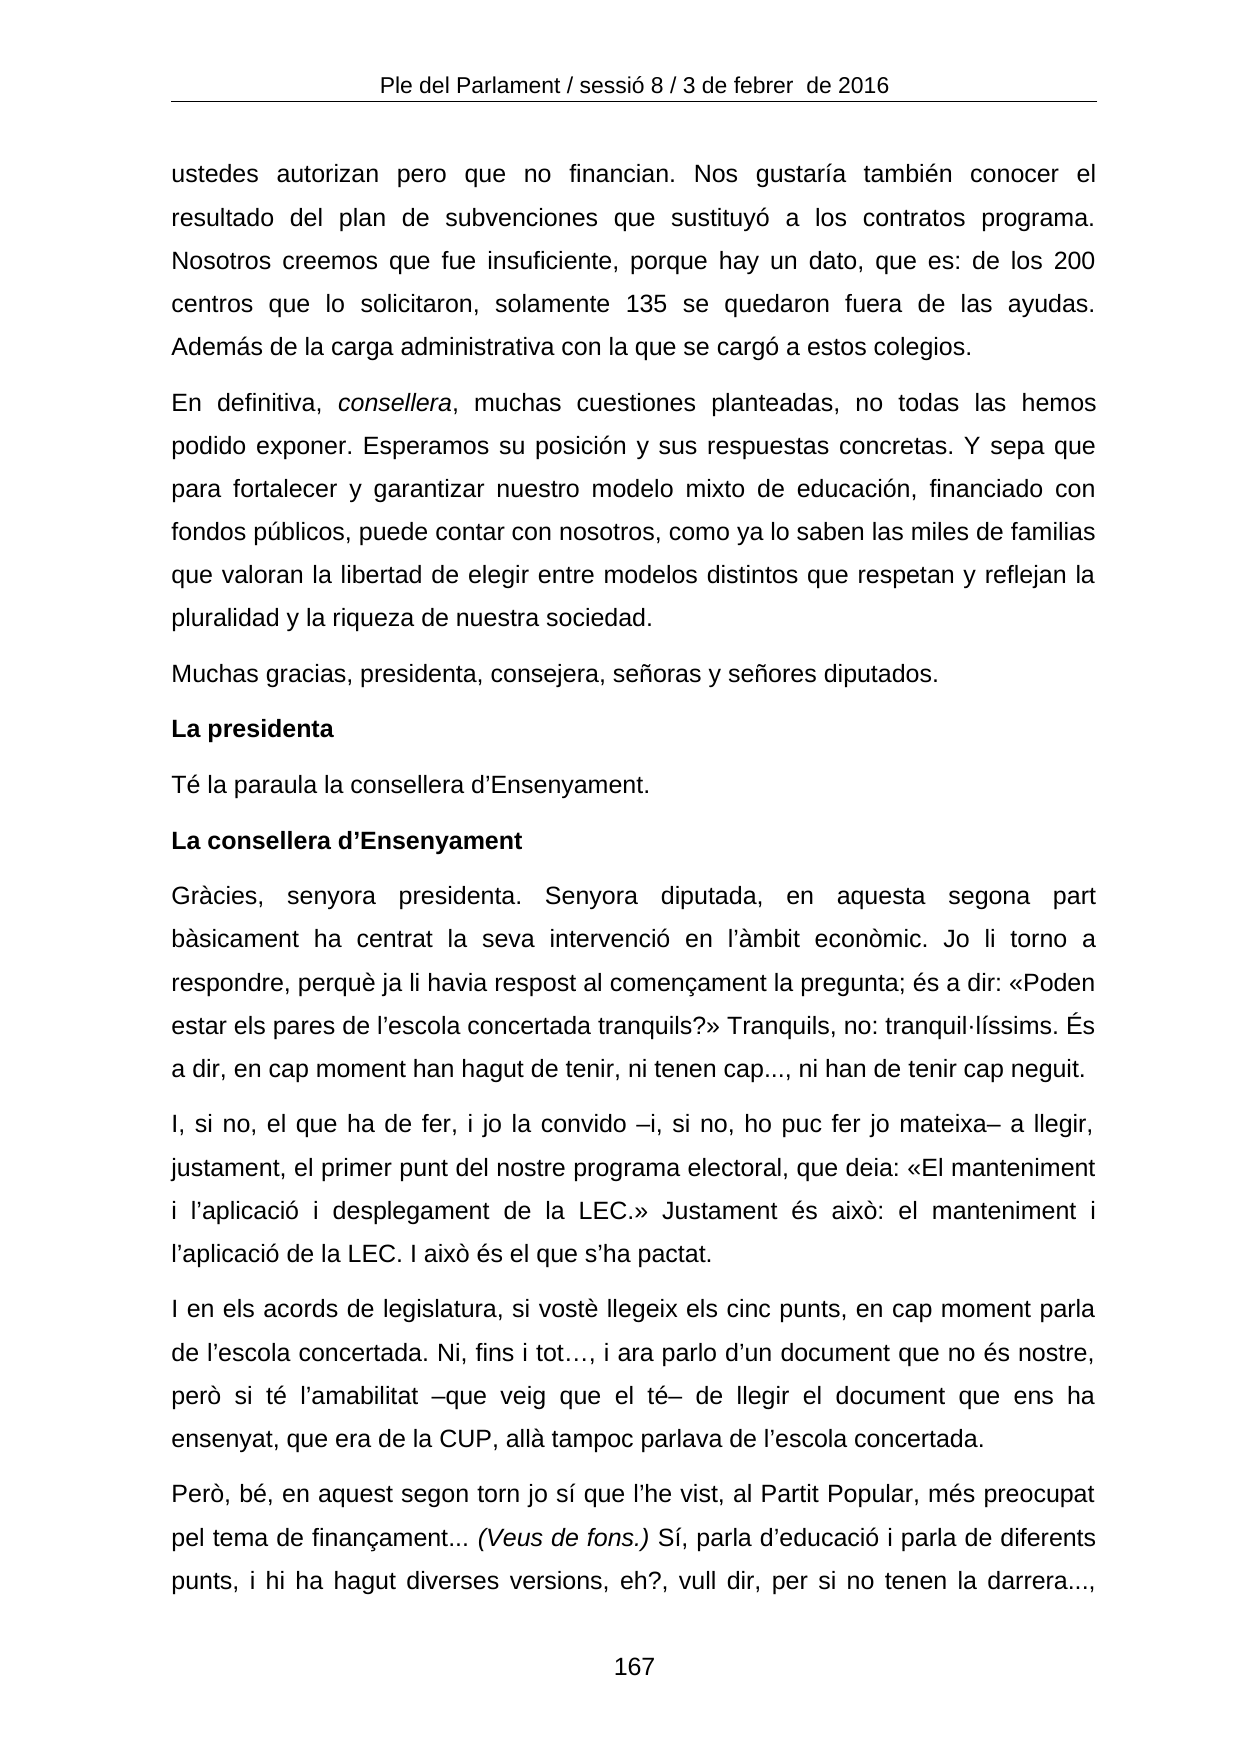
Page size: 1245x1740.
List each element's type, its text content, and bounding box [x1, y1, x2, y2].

text En definitiva, consellera, muchas cuestiones planteadas, no todas las hemos podido exponer. Esperamos su posición y sus respuestas concretas. Y sepa que para fortalecer y garantizar nuestro modelo mixto de educación, financiado con fondos públicos, puede contar con nosotros, como ya lo saben las miles de familias que valoran la libertad de elegir entre modelos distintos que respetan y reflejan la pluralidad y la riqueza de nuestra sociedad. [171, 388, 1097, 632]
text Muchas gracias, presidenta, consejera, señoras y señores diputados. [171, 659, 1097, 688]
text I en els acords de legislatura, si vostè llegeix els cinc punts, en cap moment parla de l’escola concertada. Ni, fins i tot…, i ara parlo d’un document que no és nostre, però si té l’amabilitat –que veig que el té– de llegir el document que ens ha ensenyat, que era de la CUP, allà tampoc parlava de l’escola concertada. [171, 1294, 1097, 1453]
text La consellera d’Ensenyament [171, 826, 1097, 854]
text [171, 159, 1097, 361]
text Gràcies, senyora presidenta. Senyora diputada, en aquesta segona part bàsicament ha centrat la seva intervenció en l’àmbit econòmic. Jo li torno a respondre, perquè ja li havia respost al començament la pregunta; és a dir: «Poden estar els pares de l’escola concertada tranquils?» Tranquils, no: tranquil·líssims. És a dir, en cap moment han hagut de tenir, ni tenen cap..., ni han de tenir cap neguit. [171, 881, 1097, 1083]
text Té la paraula la consellera d’Ensenyament. [171, 770, 1097, 799]
text I, si no, el que ha de fer, i jo la convido –i, si no, ho puc fer jo mateixa– a llegir, justament, el primer punt del nostre programa electoral, que deia: «El manteniment i l’aplicació i desplegament de la LEC.» Justament és això: el manteniment i l’aplicació de la LEC. I això és el que s’ha pactat. [171, 1109, 1097, 1268]
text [171, 1479, 1097, 1594]
text La presidenta [171, 714, 1097, 743]
